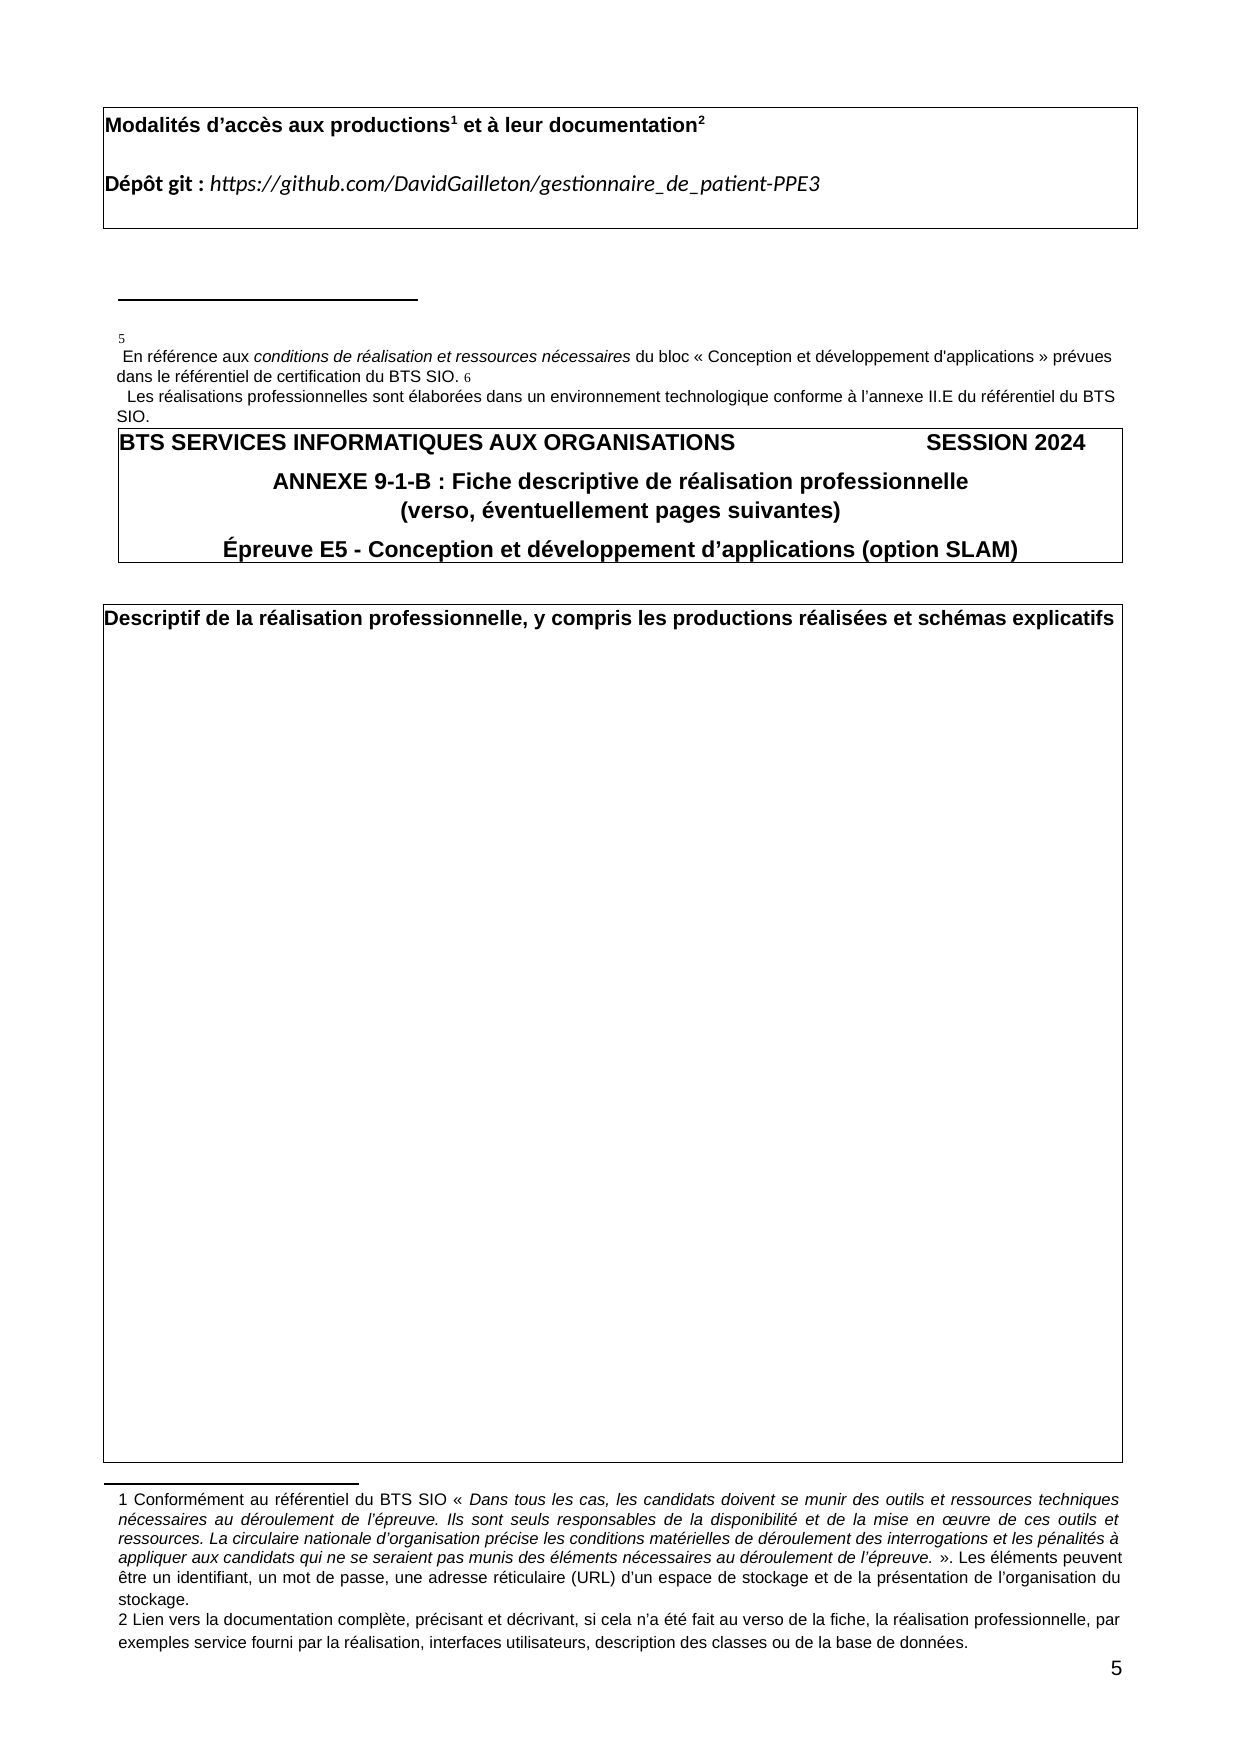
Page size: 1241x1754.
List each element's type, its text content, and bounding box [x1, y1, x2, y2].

table_cell Modalités d’accès aux productions et à leur documentation Dépôt git : https://github.com/DavidGailleton/gestionnaire_de_patient-PPE3 [104, 108, 1137, 228]
text Épreuve E5 - Conception et développement d’applications (option SLAM) [119, 534, 1122, 562]
text Descriptif de la réalisation professionnelle, y compris les productions réalisées et schémas explicatifs [104, 605, 1122, 629]
text BTS SERVICES INFORMATIQUES AUX ORGANISATIONS SESSION 2024 [119, 429, 1122, 455]
text Les réalisations professionnelles sont élaborées dans un environnement technologique conforme à l’annexe II.E du référentiel du BTS SIO. [116, 387, 1122, 426]
text ANNEXE 9-1-B : Fiche descriptive de réalisation professionnelle [119, 467, 1122, 494]
text En référence aux conditions de réalisation et ressources nécessaires du bloc « Conception et développement d'applications » prévues dans le référentiel de certification du BTS SIO. 6 [116, 347, 1122, 386]
text 5 [118, 330, 1122, 346]
text (verso, éventuellement pages suivantes) [119, 496, 1122, 523]
